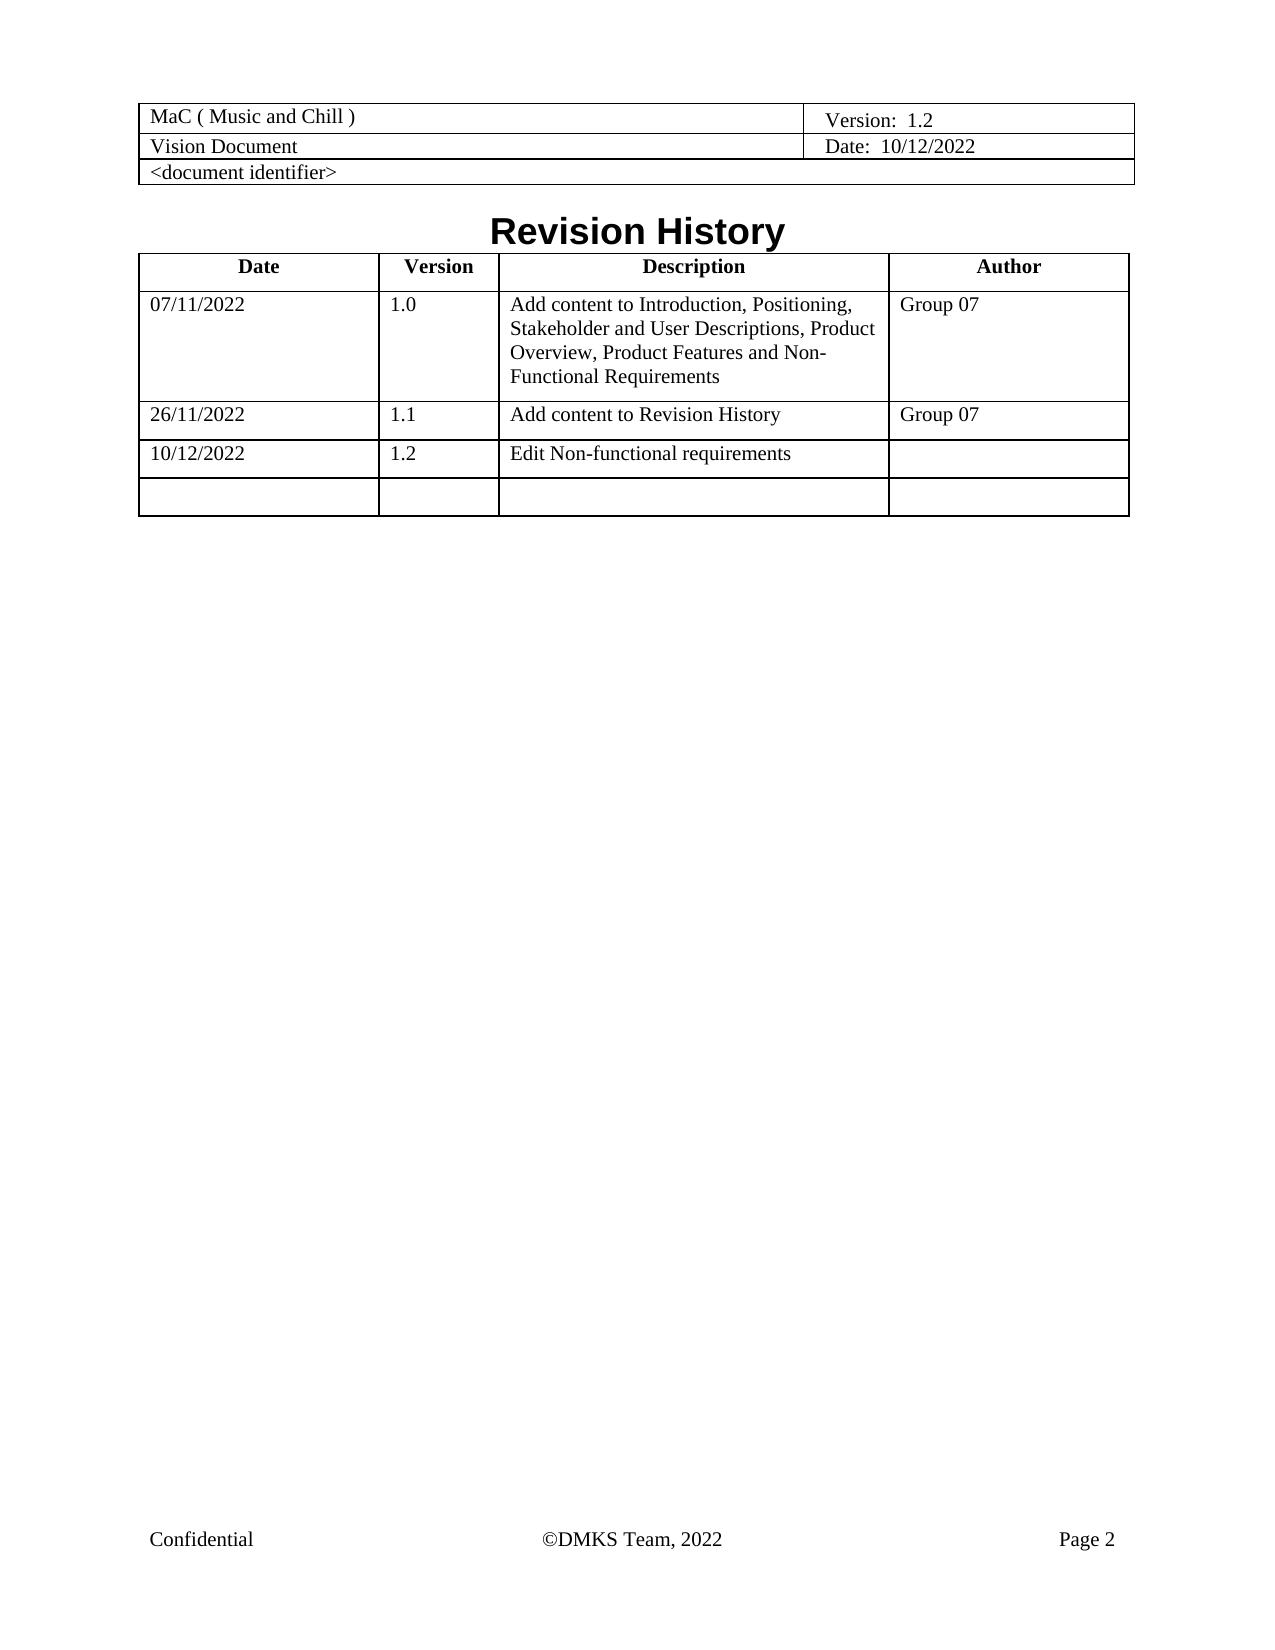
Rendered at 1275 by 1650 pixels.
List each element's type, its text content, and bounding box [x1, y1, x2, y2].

table_cell Add content to Revision History [500, 402, 888, 439]
table_cell [890, 441, 1128, 477]
table_cell Add content to Introduction, Positioning, Stakeholder and User Descriptions, Product Overview, Product Features and Non-Functional Requirements [500, 292, 888, 401]
table_cell 1.1 [380, 402, 498, 439]
table_cell [890, 479, 1128, 515]
table_header Date [140, 254, 378, 291]
table_cell Group 07 [890, 402, 1128, 439]
table_cell [140, 479, 378, 515]
table_cell [500, 479, 888, 515]
table_cell [380, 479, 498, 515]
table_cell 1.2 [380, 441, 498, 477]
table_cell Group 07 [890, 292, 1128, 401]
table_cell Edit Non-functional requirements [500, 441, 888, 477]
table_cell 10/12/2022 [140, 441, 378, 477]
table_header Version [380, 254, 498, 291]
table_cell 1.0 [380, 292, 498, 401]
table_header Author [890, 254, 1128, 291]
table_header Description [500, 254, 888, 291]
title Revision History [150, 209, 1125, 252]
table_cell 07/11/2022 [140, 292, 378, 401]
table_cell 26/11/2022 [140, 402, 378, 439]
